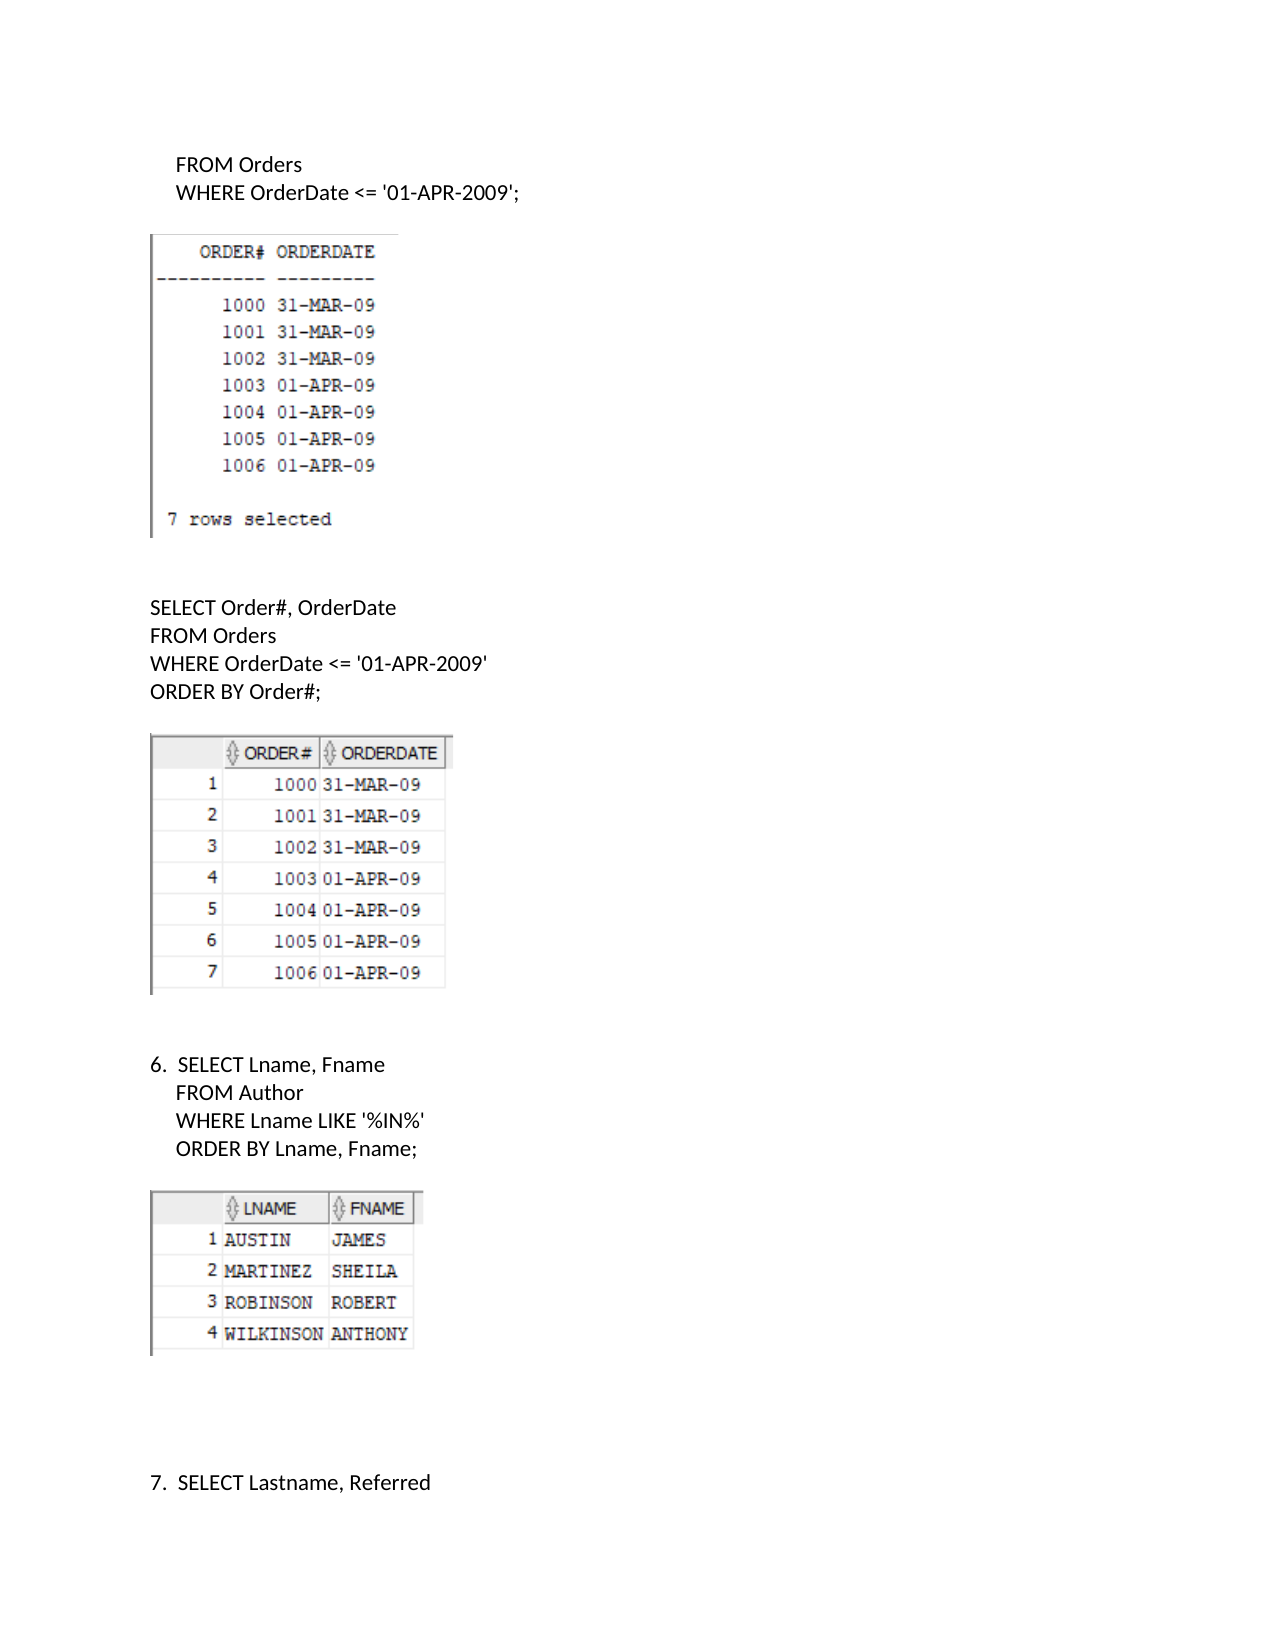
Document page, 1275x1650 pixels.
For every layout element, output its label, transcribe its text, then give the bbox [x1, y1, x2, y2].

text ORDER BY Lname, Fname; [150, 1134, 1125, 1162]
picture [150, 1190, 424, 1356]
text WHERE OrderDate <= '01-APR-2009'; [150, 178, 1125, 206]
text SELECT Order#, OrderDate [150, 593, 1125, 621]
text FROM Author [150, 1078, 1125, 1106]
picture [150, 733, 454, 995]
text ORDER BY Order#; [150, 677, 1125, 705]
text WHERE OrderDate <= '01-APR-2009' [150, 649, 1125, 677]
picture [150, 234, 399, 538]
text FROM Orders [150, 150, 1125, 178]
text 6. SELECT Lname, Fname [150, 1050, 1125, 1078]
text FROM Orders [150, 621, 1125, 649]
text 7. SELECT Lastname, Referred [150, 1468, 1125, 1496]
text WHERE Lname LIKE '%IN%' [150, 1106, 1125, 1134]
